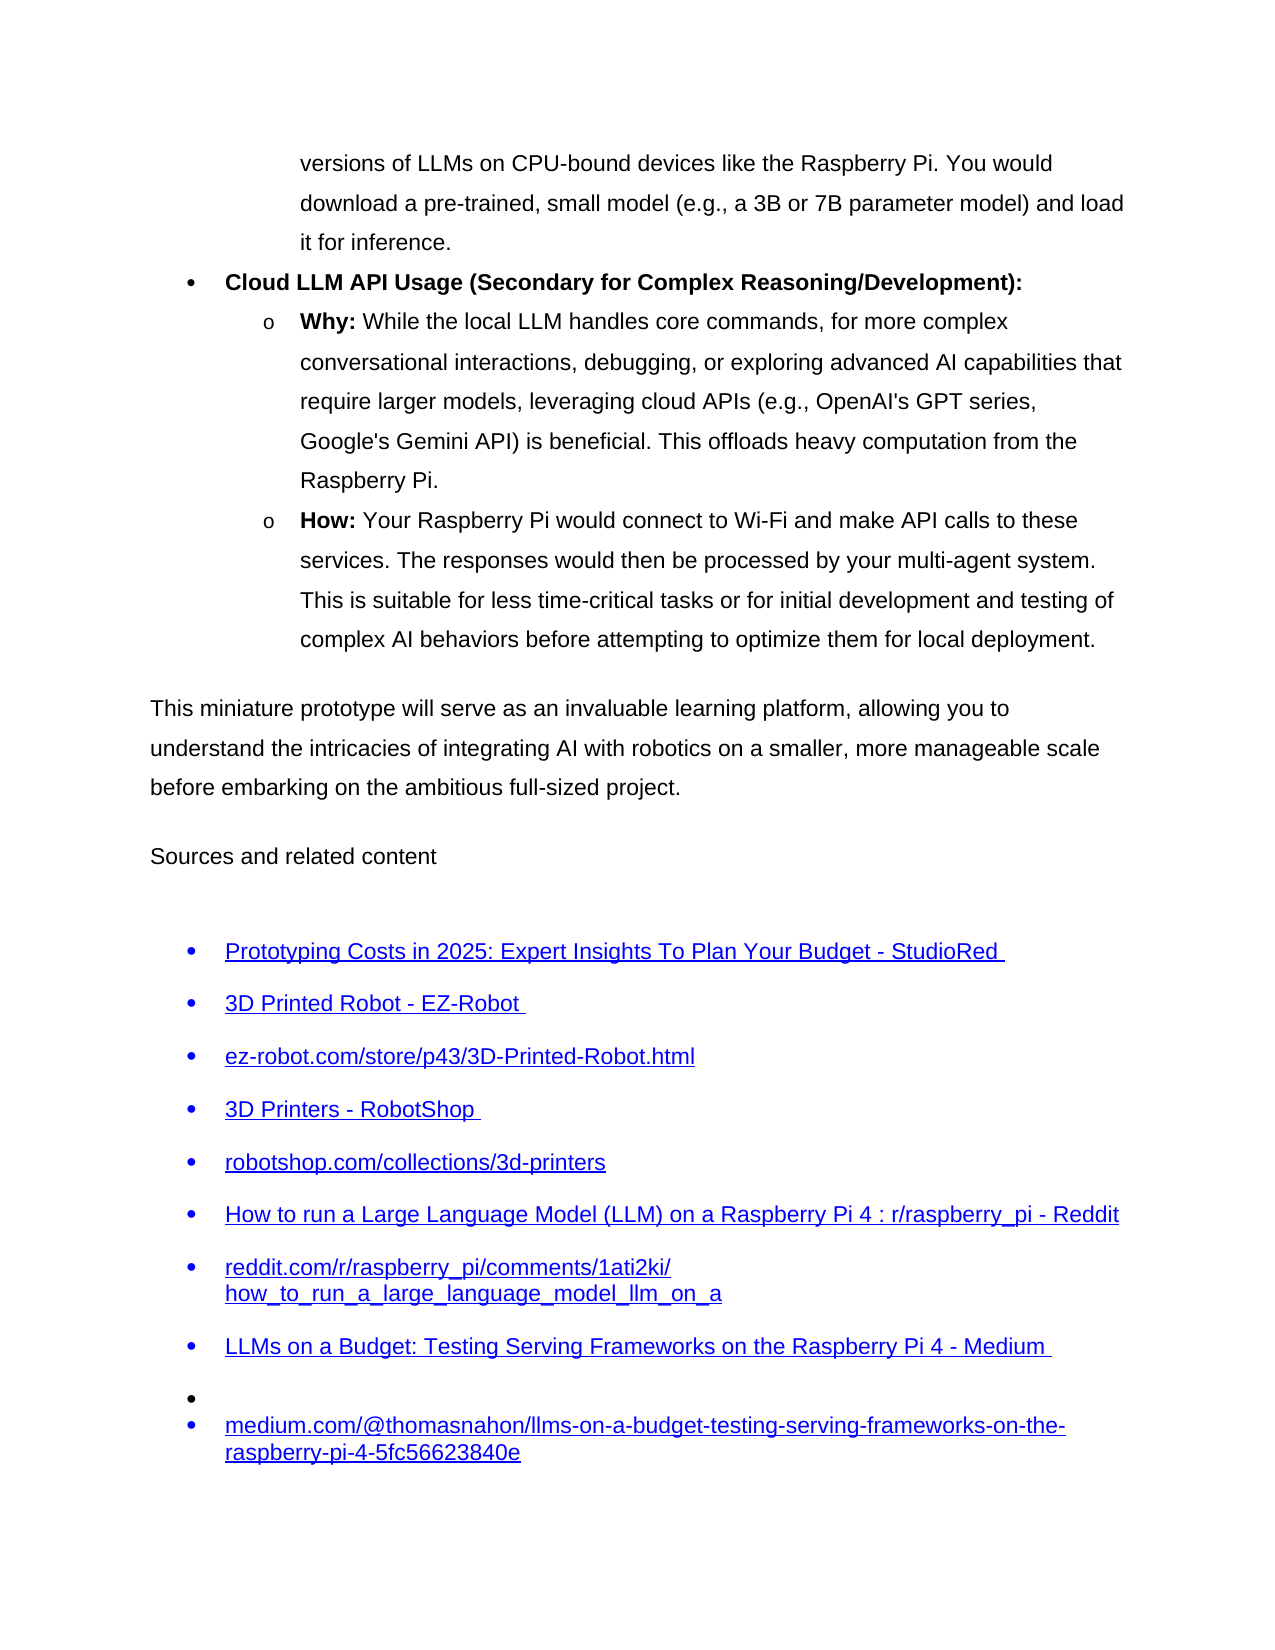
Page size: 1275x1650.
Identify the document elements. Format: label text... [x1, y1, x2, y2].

list Why: While the local LLM handles core commands, for more complex conversational interactions, debugging, or exploring advanced AI capabilities that require larger models, leveraging cloud APIs (e.g., OpenAI's GPT series, Google's Gemini API) is beneficial. This offloads heavy computation from the Raspberry Pi. [262, 308, 1125, 493]
list robotshop.com/collections/3d-printers [187, 1148, 1125, 1175]
list Cloud LLM API Usage (Secondary for Complex Reasoning/Development): [187, 268, 1125, 295]
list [262, 150, 1125, 255]
list 3D Printed Robot - EZ-Robot [187, 990, 1125, 1017]
list ez-robot.com/store/p43/3D-Printed-Robot.html [187, 1043, 1125, 1069]
list LLMs on a Budget: Testing Serving Frameworks on the Raspberry Pi 4 - Medium [187, 1333, 1125, 1359]
list Prototyping Costs in 2025: Expert Insights To Plan Your Budget - StudioRed [187, 938, 1125, 964]
list How: Your Raspberry Pi would connect to Wi-Fi and make API calls to these services. The responses would then be processed by your multi-agent system. This is suitable for less time-critical tasks or for initial development and testing of complex AI behaviors before attempting to optimize them for local deployment. [262, 507, 1125, 653]
text This miniature prototype will serve as an invaluable learning platform, allowing you to understand the intricacies of integrating AI with robotics on a smaller, more manageable scale before embarking on the ambitious full-sized project. [150, 695, 1125, 800]
text Sources and related content [150, 843, 1125, 869]
list How to run a Large Language Model (LLM) on a Raspberry Pi 4 : r/raspberry_pi - Reddit [187, 1201, 1125, 1228]
list 3D Printers - RobotShop [187, 1096, 1125, 1122]
list medium.com/@thomasnahon/llms-on-a-budget-testing-serving-frameworks-on-the-raspberry-pi-4-5fc56623840e [187, 1412, 1125, 1465]
list reddit.com/r/raspberry_pi/comments/1ati2ki/how_to_run_a_large_language_model_llm_on_a [187, 1254, 1125, 1307]
